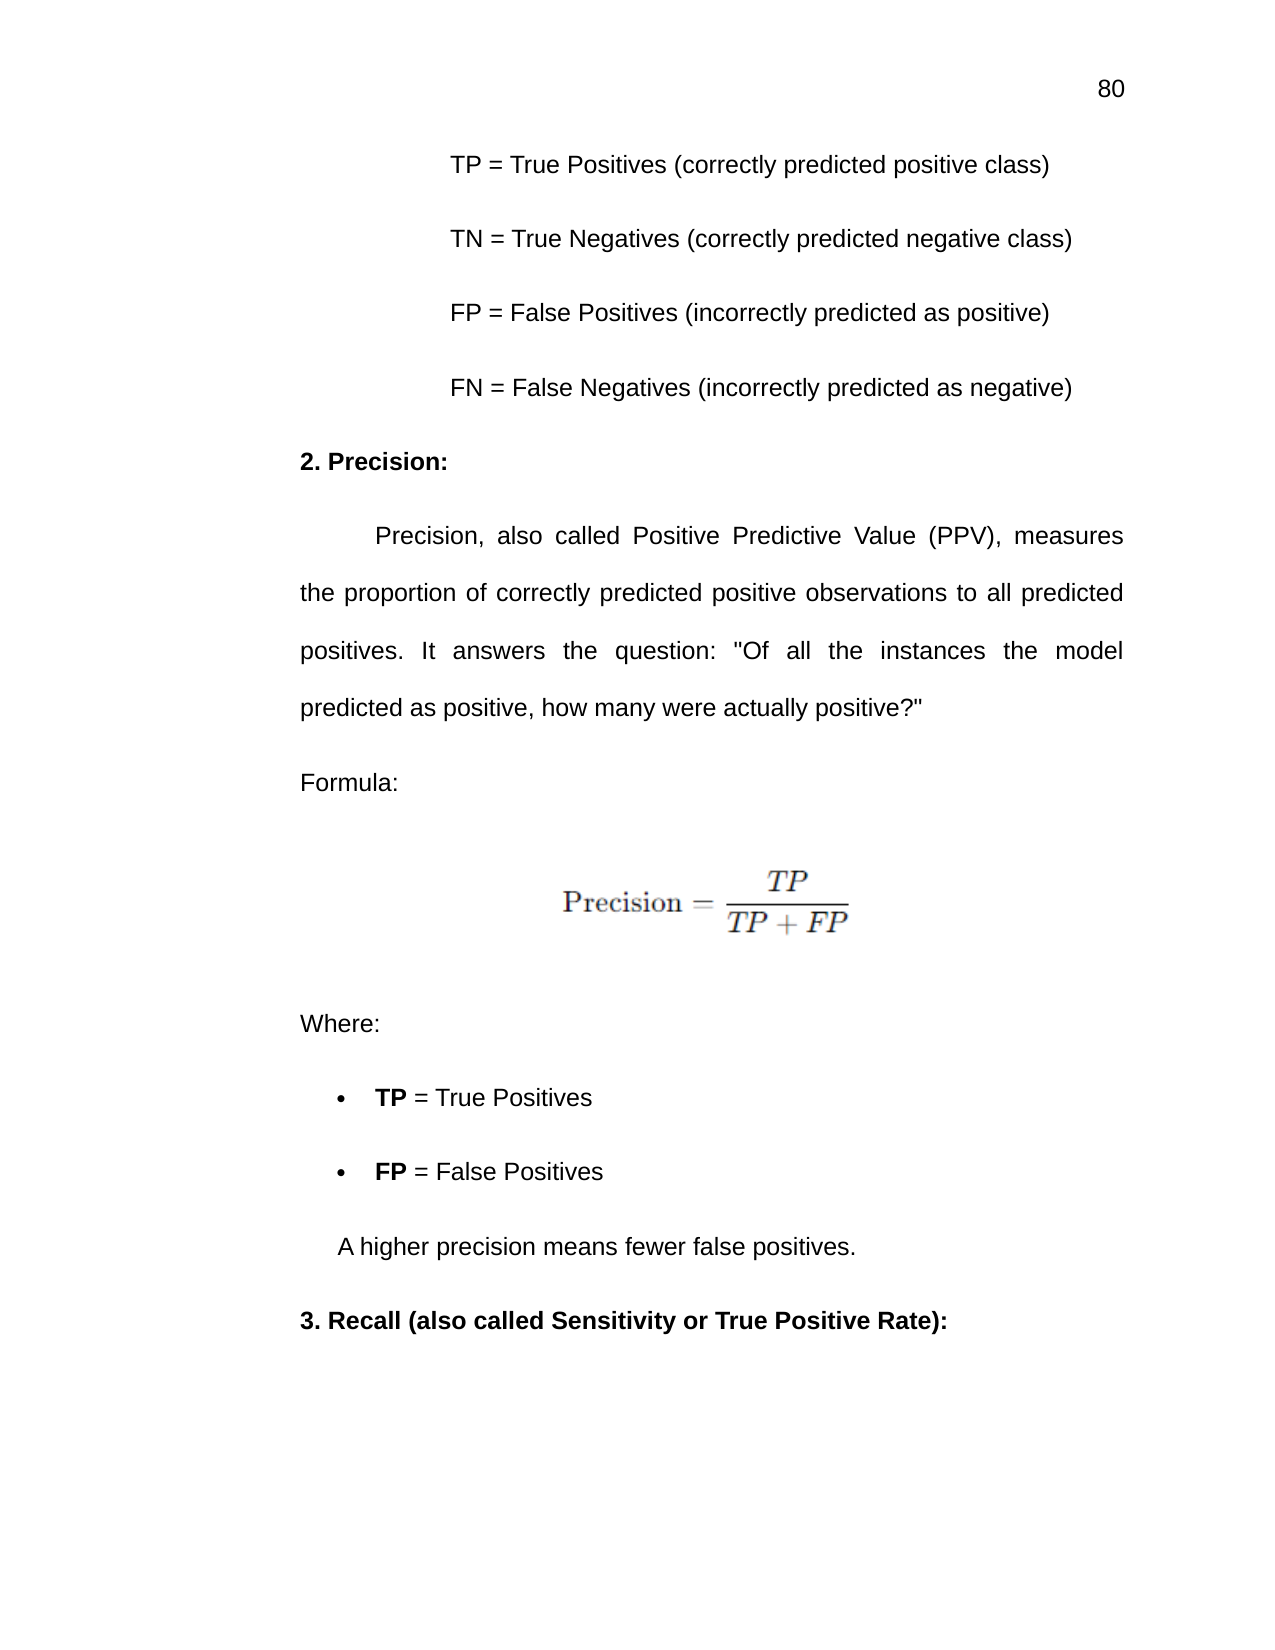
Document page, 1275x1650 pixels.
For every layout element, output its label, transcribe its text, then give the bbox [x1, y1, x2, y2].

list FP = False Positives [337, 1157, 1125, 1186]
text FN = False Negatives (incorrectly predicted as negative) [375, 372, 1125, 401]
text TP = True Positives (correctly predicted positive class) [375, 150, 1125, 179]
text Precision, also called Positive Predictive Value (PPV), measures the proportion of correctly predicted positive observations to all predicted positives. It answers the question: "Of all the instances the model predicted as positive, how many were actually positive?" [300, 521, 1125, 722]
text A higher precision means fewer false positives. [262, 1231, 1125, 1260]
text FP = False Positives (incorrectly predicted as positive) [375, 298, 1125, 327]
picture [540, 841, 885, 964]
text Where: [225, 1009, 1125, 1038]
list TP = True Positives [337, 1083, 1125, 1112]
text 3. Recall (also called Sensitivity or True Positive Rate): [225, 1306, 1125, 1334]
text 2. Precision: [225, 447, 1125, 475]
text TN = True Negatives (correctly predicted negative class) [375, 224, 1125, 253]
text Formula: [225, 767, 1125, 796]
